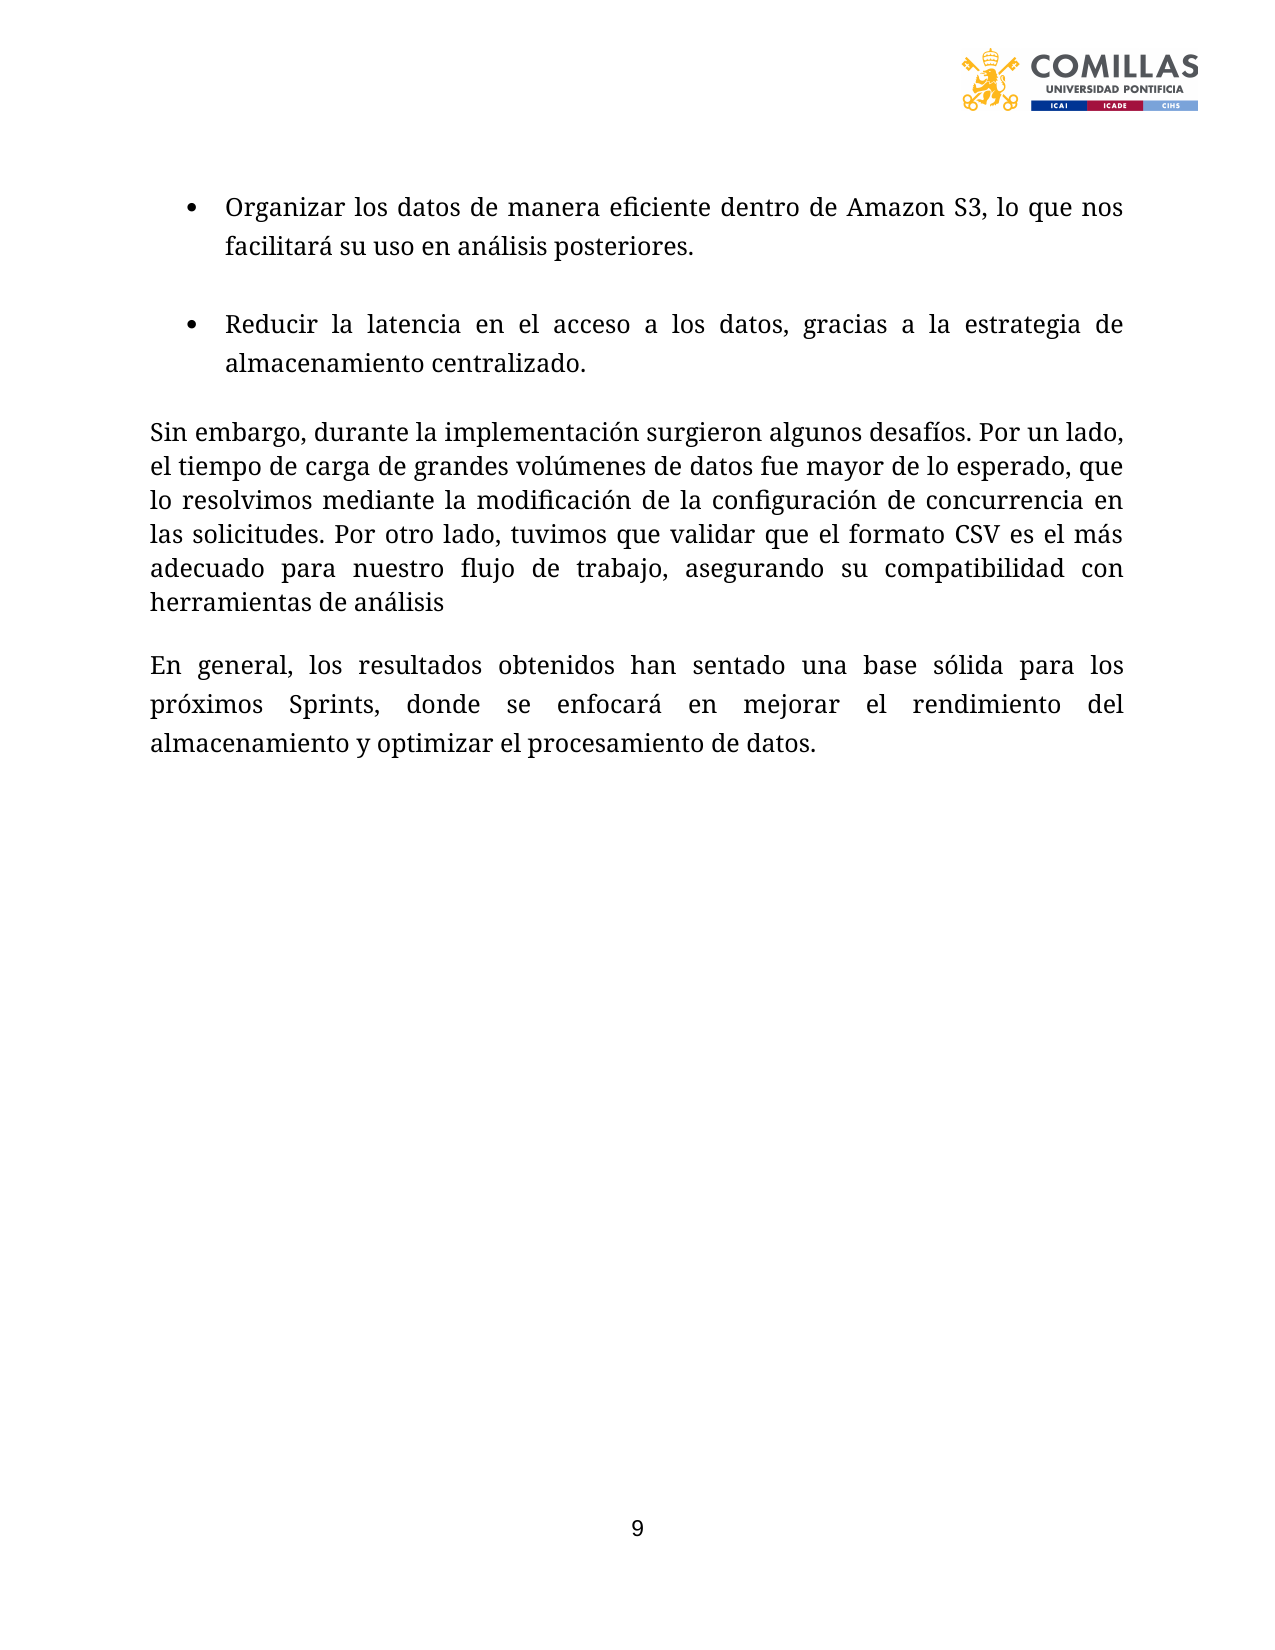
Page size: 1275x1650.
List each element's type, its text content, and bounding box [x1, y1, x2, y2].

list Organizar los datos de manera eficiente dentro de Amazon S3, lo que nos facilitará su uso en análisis posteriores. [187, 189, 1125, 262]
list Reducir la latencia en el acceso a los datos, gracias a la estrategia de almacenamiento centralizado. [187, 307, 1125, 380]
picture [961, 48, 1198, 111]
text Sin embargo, durante la implementación surgieron algunos desafíos. Por un lado, el tiempo de carga de grandes volúmenes de datos fue mayor de lo esperado, que lo resolvimos mediante la modificación de la configuración de concurrencia en las solicitudes. Por otro lado, tuvimos que validar que el formato CSV es el más adecuado para nuestro flujo de trabajo, asegurando su compatibilidad con herramientas de análisis [150, 414, 1125, 618]
text En general, los resultados obtenidos han sentado una base sólida para los próximos Sprints, donde se enfocará en mejorar el rendimiento del almacenamiento y optimizar el procesamiento de datos. [150, 648, 1125, 760]
